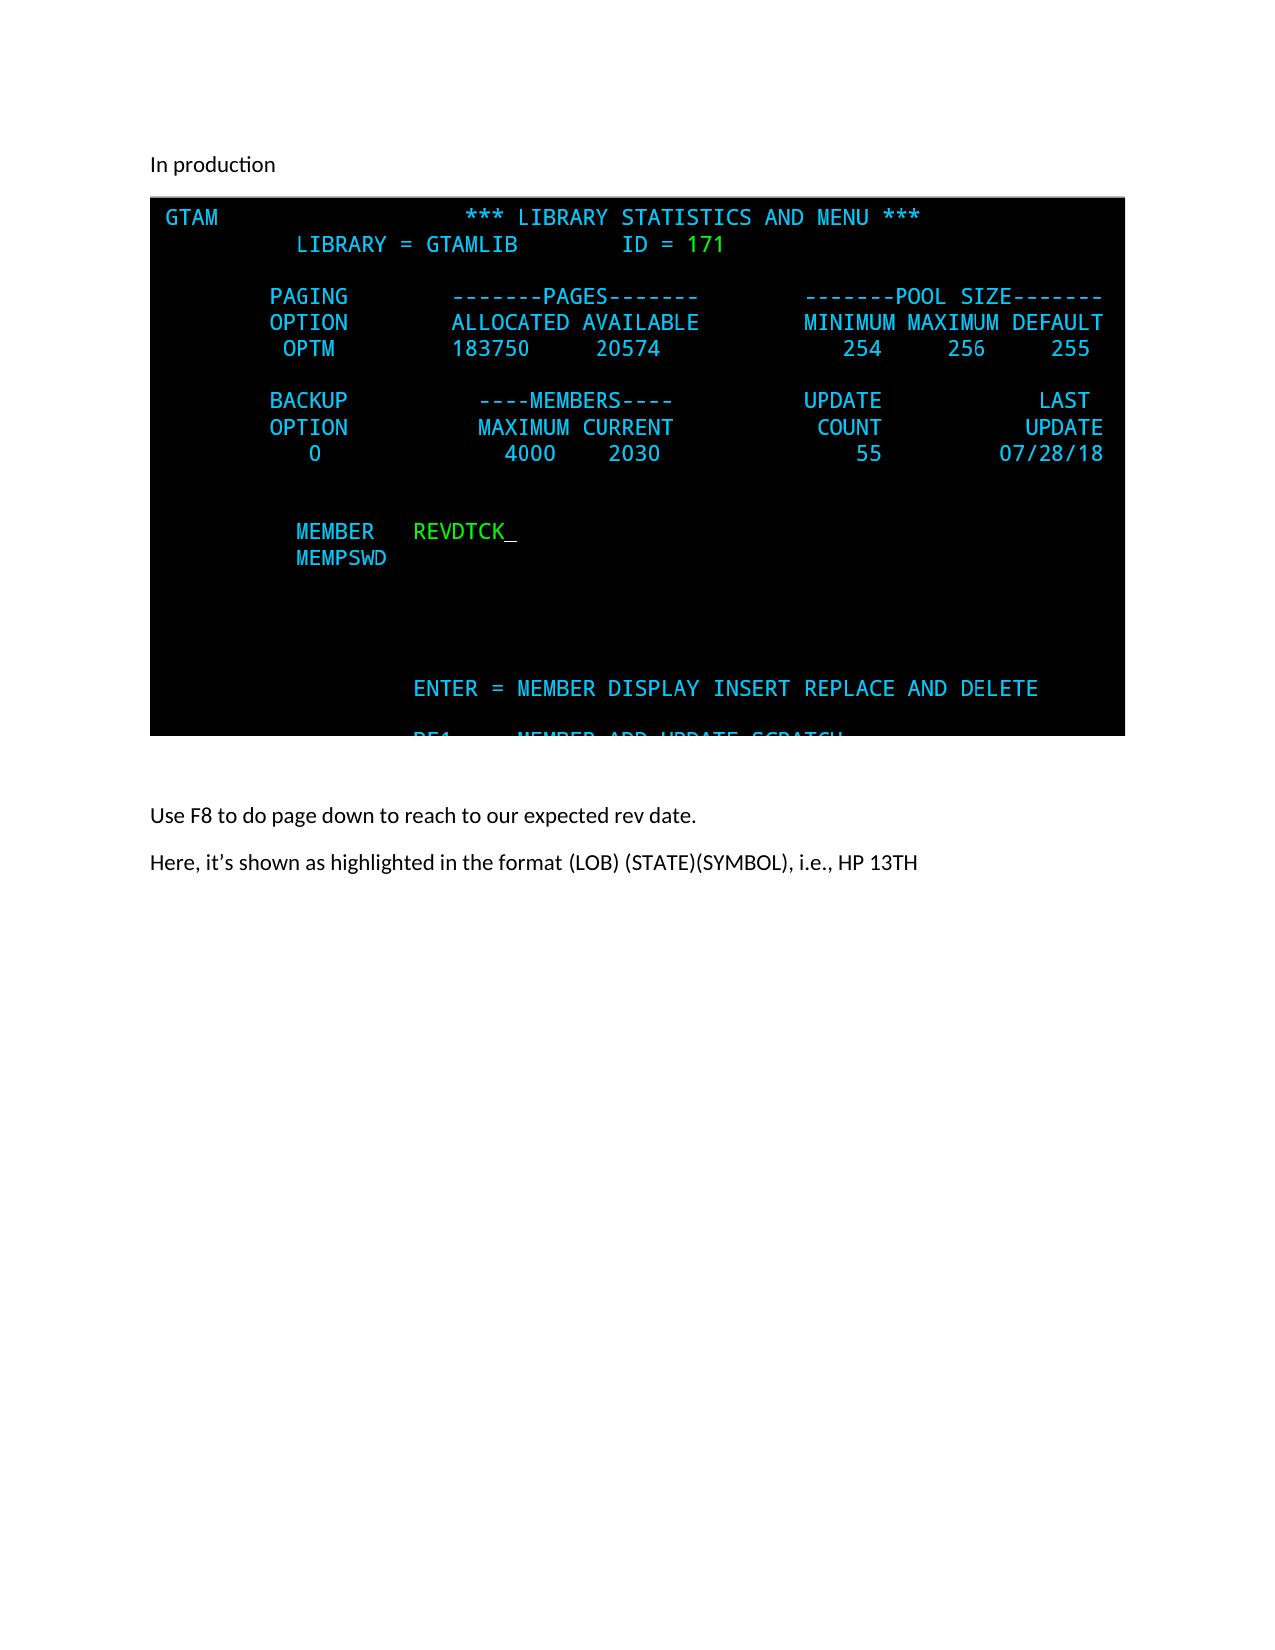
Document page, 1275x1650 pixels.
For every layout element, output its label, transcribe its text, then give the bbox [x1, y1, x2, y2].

text Here, it’s shown as highlighted in the format (LOB) (STATE)(SYMBOL), i.e., HP 13TH [150, 848, 1125, 876]
picture [150, 196, 1125, 736]
text Use F8 to do page down to reach to our expected rev date. [150, 801, 1125, 829]
text In production [150, 150, 1125, 178]
